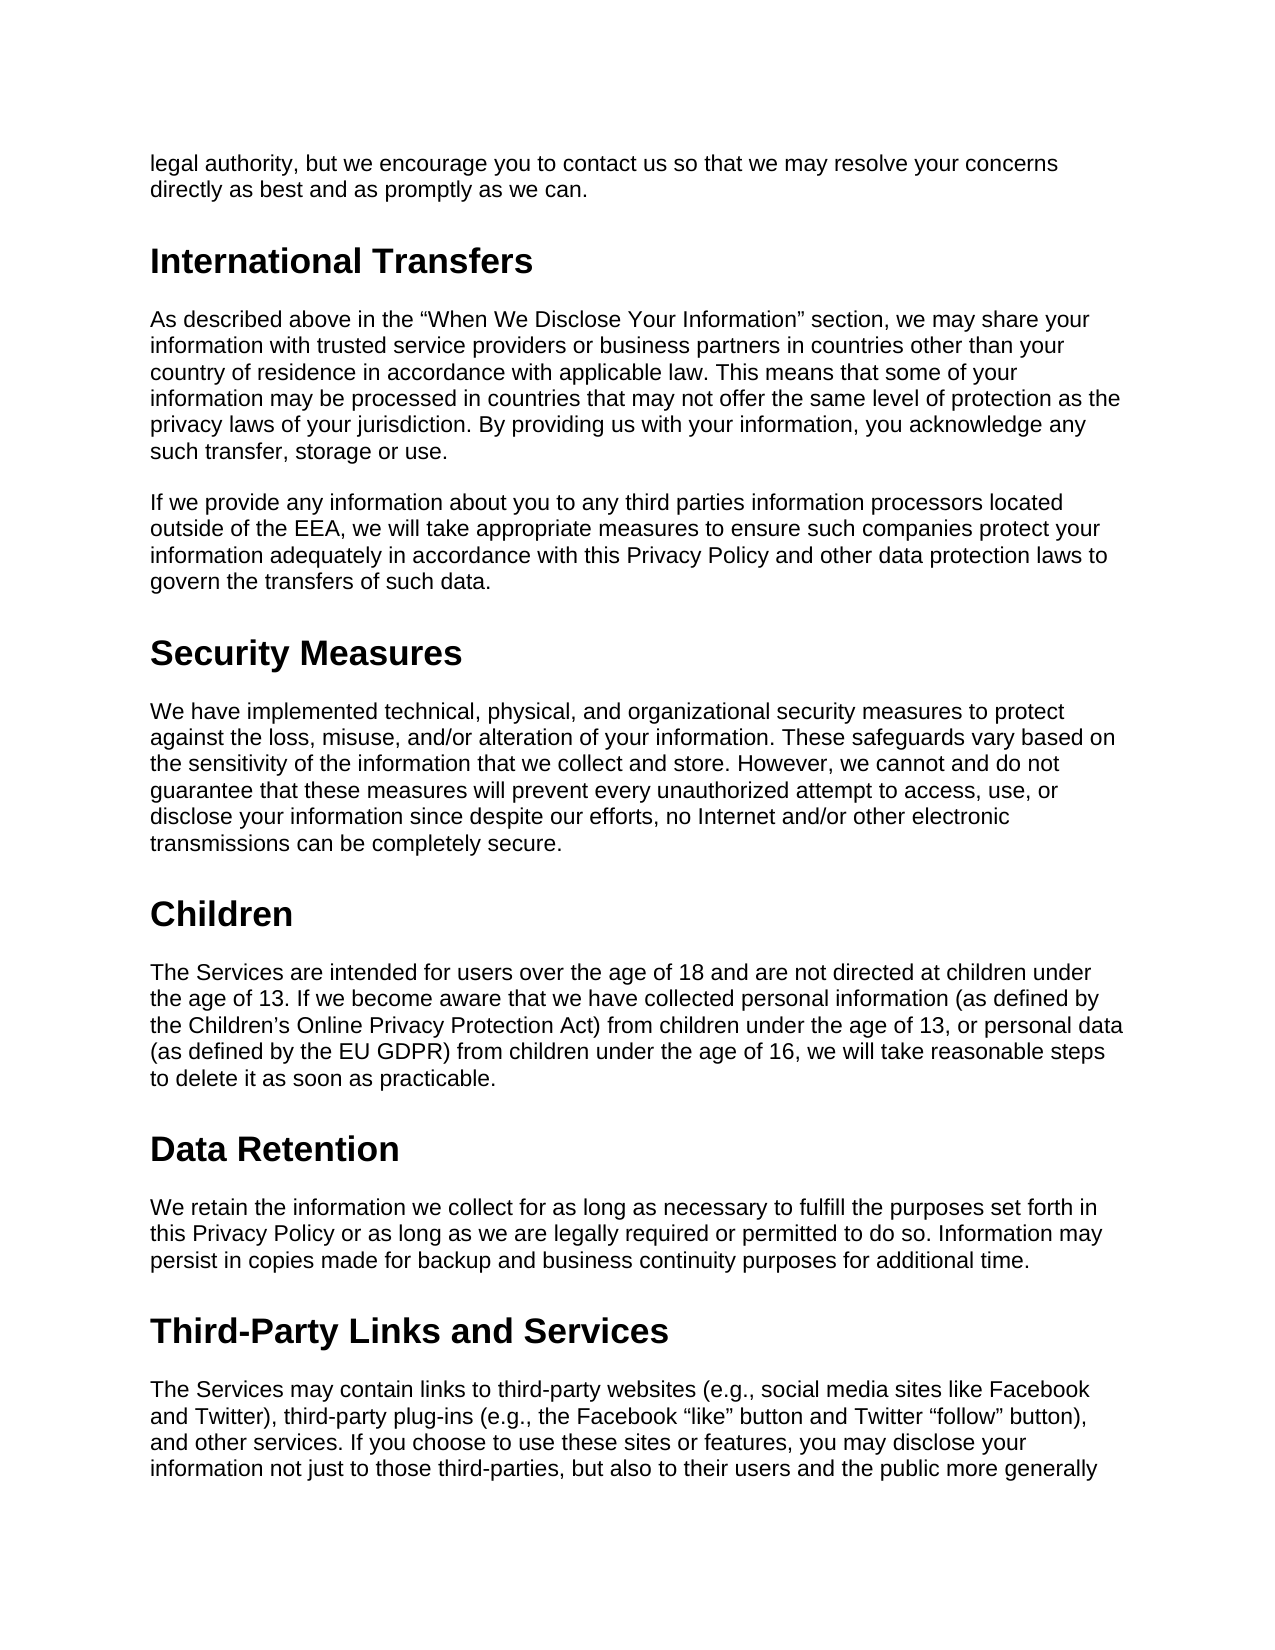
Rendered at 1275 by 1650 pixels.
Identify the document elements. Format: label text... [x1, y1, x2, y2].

subtitle Security Measures [150, 632, 1125, 673]
subtitle Third-Party Links and Services [150, 1311, 1125, 1351]
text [150, 1376, 1125, 1482]
text We have implemented technical, physical, and organizational security measures to protect against the loss, misuse, and/or alteration of your information. These safeguards vary based on the sensitivity of the information that we collect and store. However, we cannot and do not guarantee that these measures will prevent every unauthorized attempt to access, use, or disclose your information since despite our efforts, no Internet and/or other electronic transmissions can be completely secure. [150, 698, 1125, 856]
text As described above in the “When We Disclose Your Information” section, we may share your information with trusted service providers or business partners in countries other than your country of residence in accordance with applicable law. This means that some of your information may be processed in countries that may not offer the same level of protection as the privacy laws of your jurisdiction. By providing us with your information, you acknowledge any such transfer, storage or use. [150, 306, 1125, 464]
text We retain the information we collect for as long as necessary to fulfill the purposes set forth in this Privacy Policy or as long as we are legally required or permitted to do so. Information may persist in copies made for backup and business continuity purposes for additional time. [150, 1194, 1125, 1273]
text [150, 150, 1125, 203]
subtitle Children [150, 893, 1125, 934]
text If we provide any information about you to any third parties information processors located outside of the EEA, we will take appropriate measures to ensure such companies protect your information adequately in accordance with this Privacy Policy and other data protection laws to govern the transfers of such data. [150, 489, 1125, 594]
subtitle International Transfers [150, 240, 1125, 281]
subtitle Data Retention [150, 1128, 1125, 1169]
text The Services are intended for users over the age of 18 and are not directed at children under the age of 13. If we become aware that we have collected personal information (as defined by the Children’s Online Privacy Protection Act) from children under the age of 13, or personal data (as defined by the EU GDPR) from children under the age of 16, we will take reasonable steps to delete it as soon as practicable. [150, 959, 1125, 1091]
